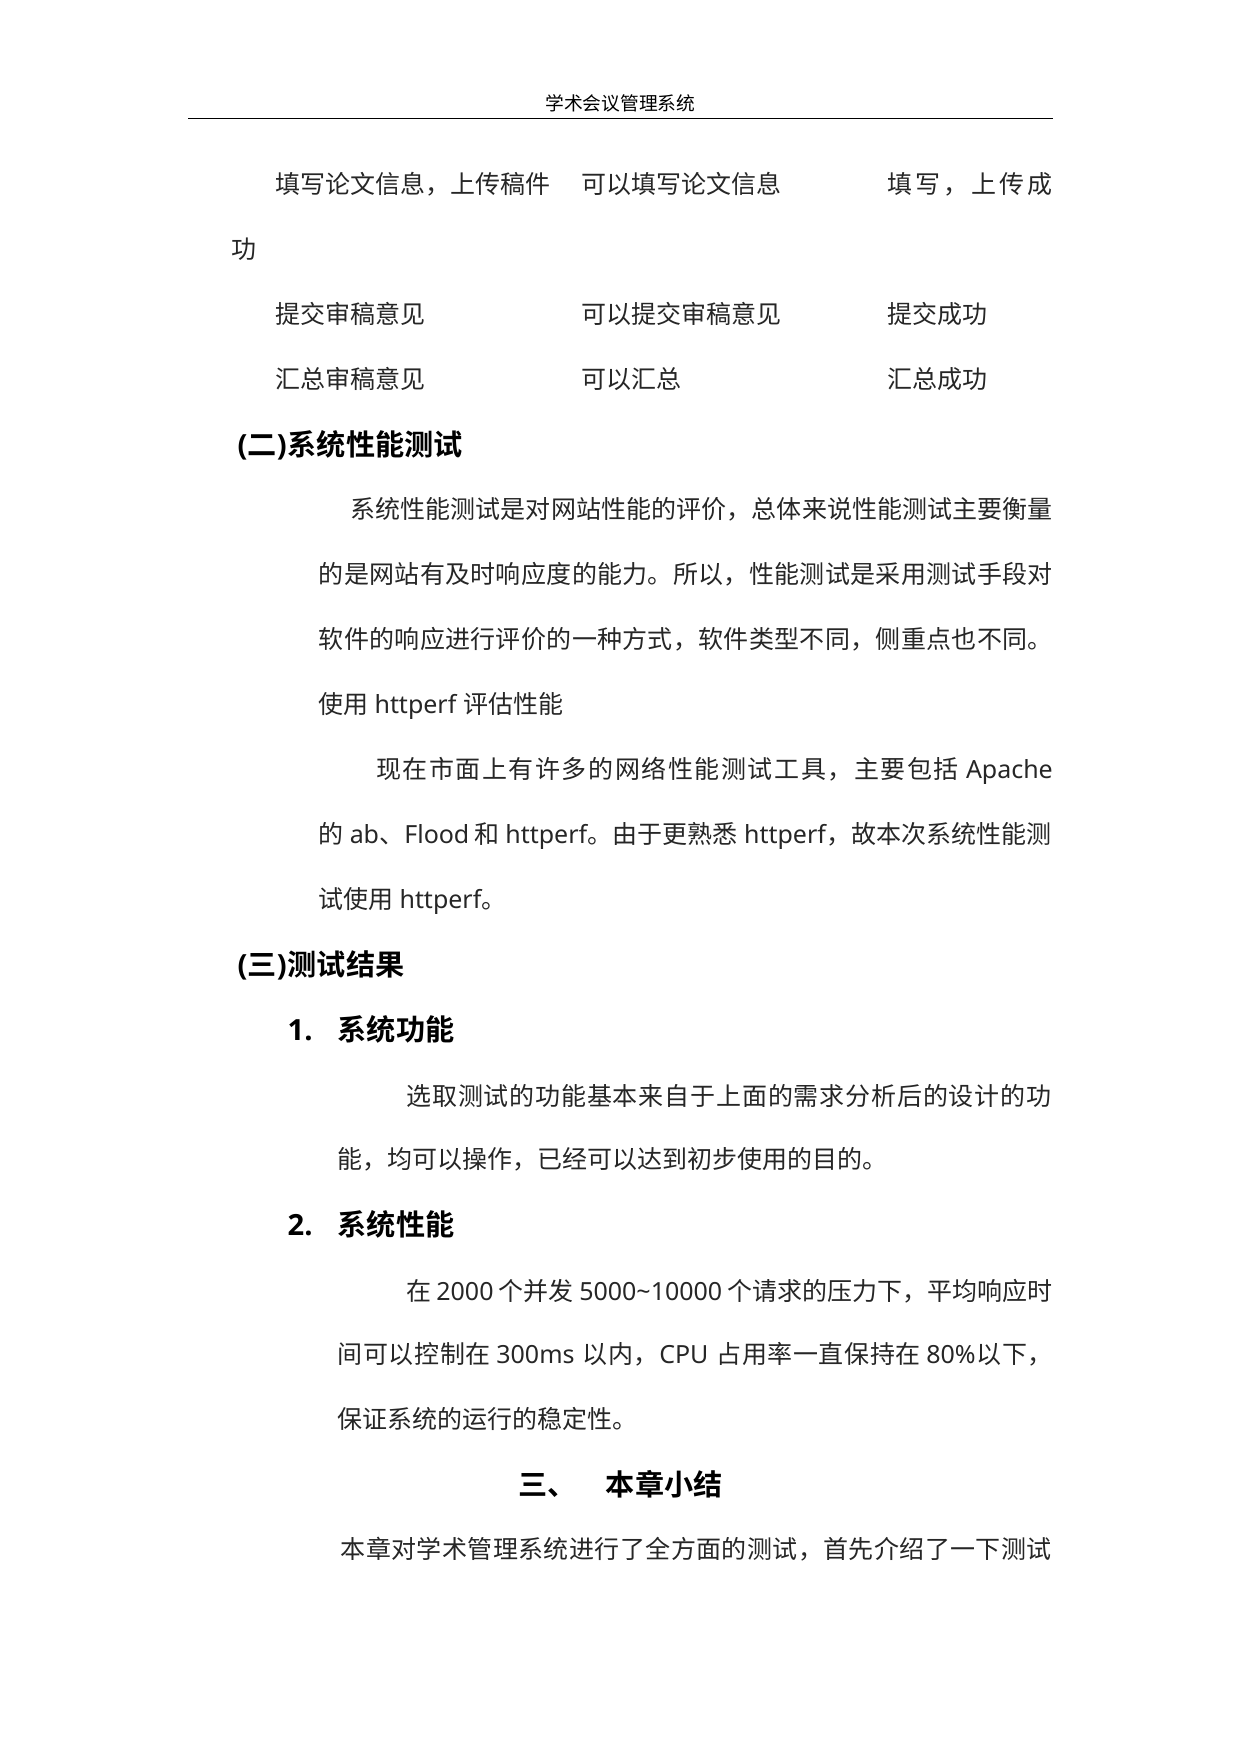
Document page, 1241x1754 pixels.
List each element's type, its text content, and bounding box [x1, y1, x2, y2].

list 本章小结 [187, 1450, 1053, 1515]
list 系统性能测试 [237, 410, 1053, 475]
text ​ 在2000个并发 5000~10000个请求的压力下，平均响应时间可以控制在300ms 以内，CPU 占用率一直保持在80%以下，保证系统的运行的稳定性。 [337, 1255, 1053, 1450]
text 汇总审稿意见 可以汇总 汇总成功 [231, 345, 1053, 410]
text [275, 1515, 1053, 1580]
text 系统性能测试是对网站性能的评价，总体来说性能测试主要衡量的是网站有及时响应度的能力。所以，性能测试是采用测试手段对软件的响应进行评价的一种方式，软件类型不同，侧重点也不同。使用 httperf 评估性能 [319, 475, 1053, 735]
list 系统性能 [287, 1190, 1053, 1255]
text 现在市面上有许多的网络性能测试工具，主要包括Apache 的 ab、Flood和 httperf。由于更熟悉 httperf，故本次系统性能测试使用 httperf。 [319, 735, 1053, 930]
text 提交审稿意见 可以提交审稿意见 提交成功 [231, 280, 1053, 345]
list 系统功能 [287, 995, 1053, 1060]
text ​ 选取测试的功能基本来自于上面的需求分析后的设计的功能，均可以操作，已经可以达到初步使用的目的。 [337, 1060, 1053, 1190]
list 测试结果 [237, 930, 1053, 995]
text 填写论文信息，上传稿件 可以填写论文信息 填写，上传成功 [231, 150, 1053, 280]
